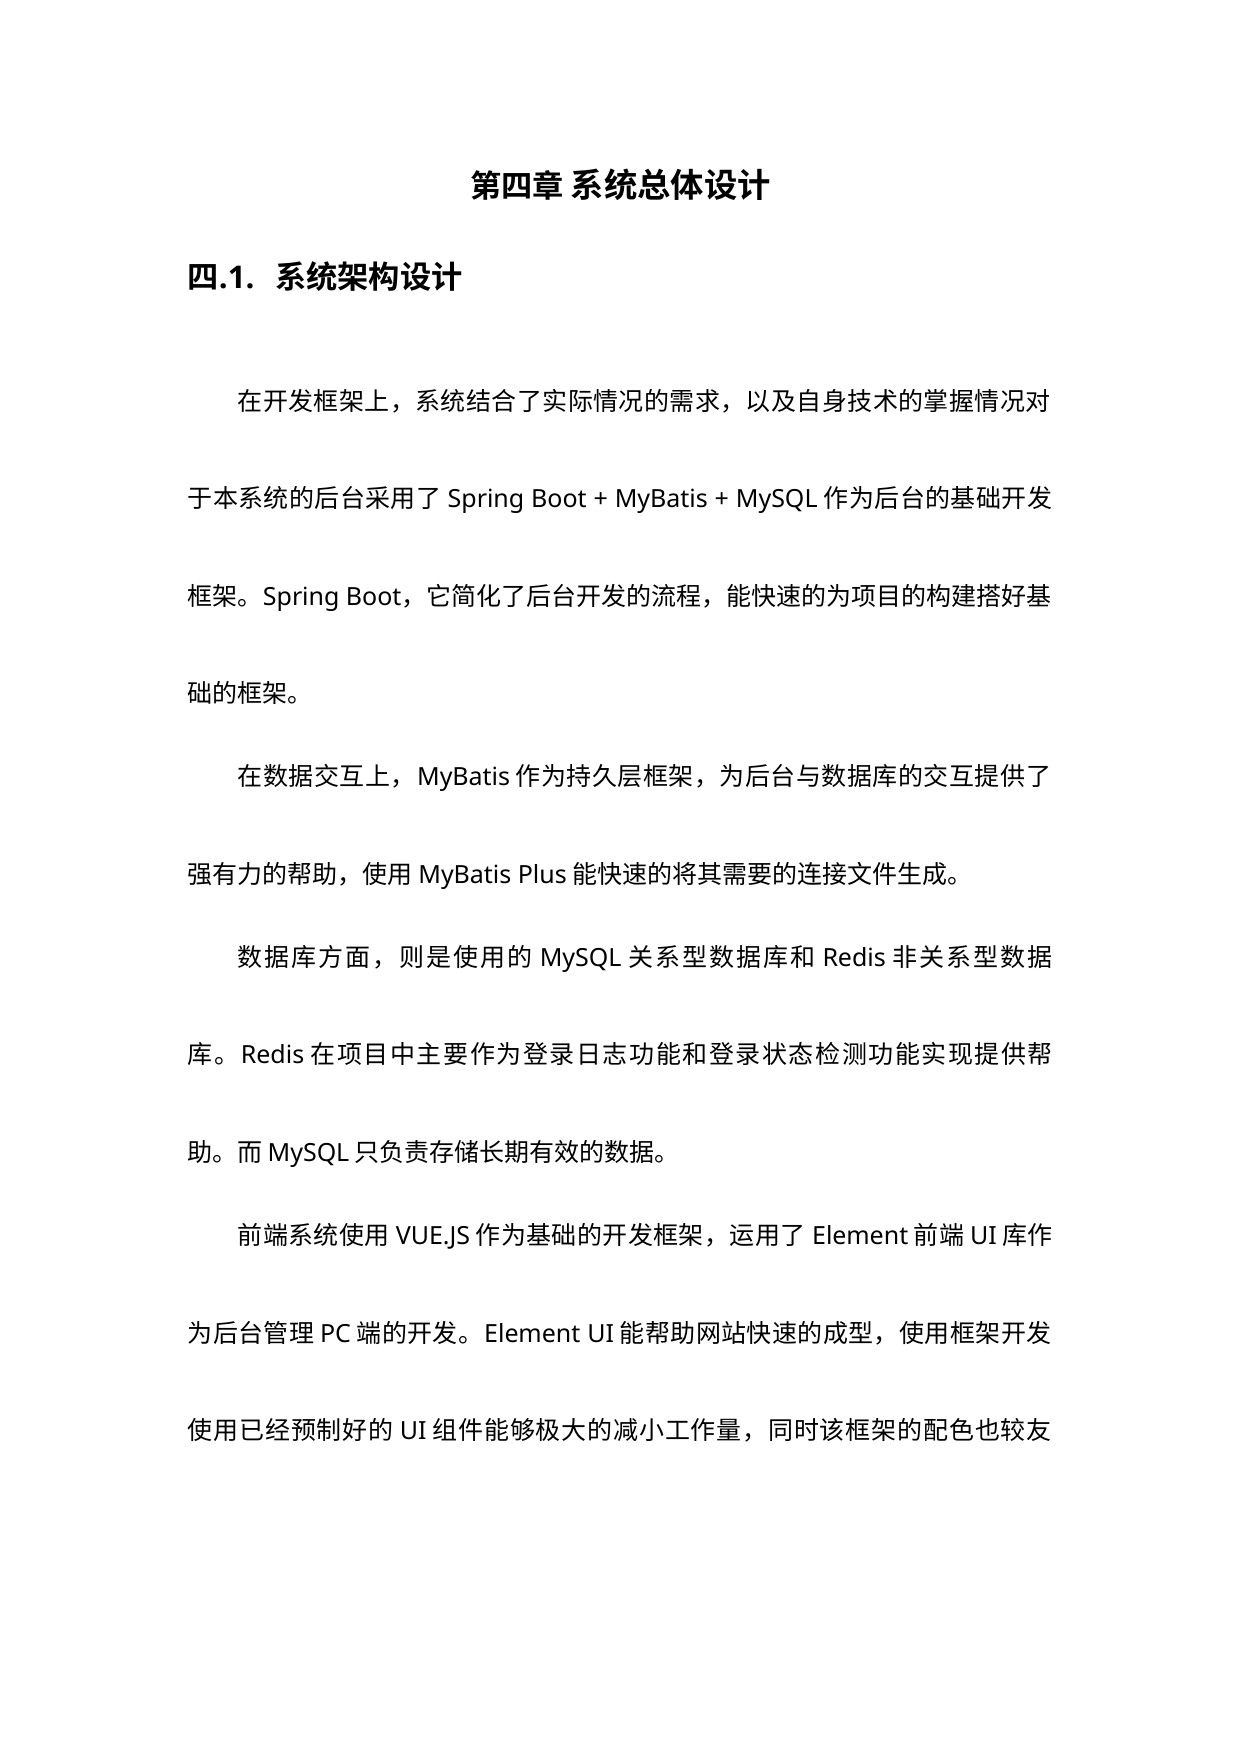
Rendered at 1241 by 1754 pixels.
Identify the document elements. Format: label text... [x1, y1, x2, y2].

text 数据库方面，则是使用的MySQL关系型数据库和Redis非关系型数据库。Redis在项目中主要作为登录日志功能和登录状态检测功能实现提供帮助。而MySQL只负责存储长期有效的数据。 [187, 923, 1053, 1183]
text 在开发框架上，系统结合了实际情况的需求，以及自身技术的掌握情况对于本系统的后台采用了Spring Boot + MyBatis + MySQL作为后台的基础开发框架。Spring Boot，它简化了后台开发的流程，能快速的为项目的构建搭好基础的框架。 [187, 367, 1053, 724]
subtitle 系统架构设计 [187, 242, 1053, 307]
text 在数据交互上，MyBatis作为持久层框架，为后台与数据库的交互提供了强有力的帮助，使用 MyBatis Plus能快速的将其需要的连接文件生成。 [187, 742, 1053, 905]
subtitle 系统总体设计 [187, 150, 1053, 215]
